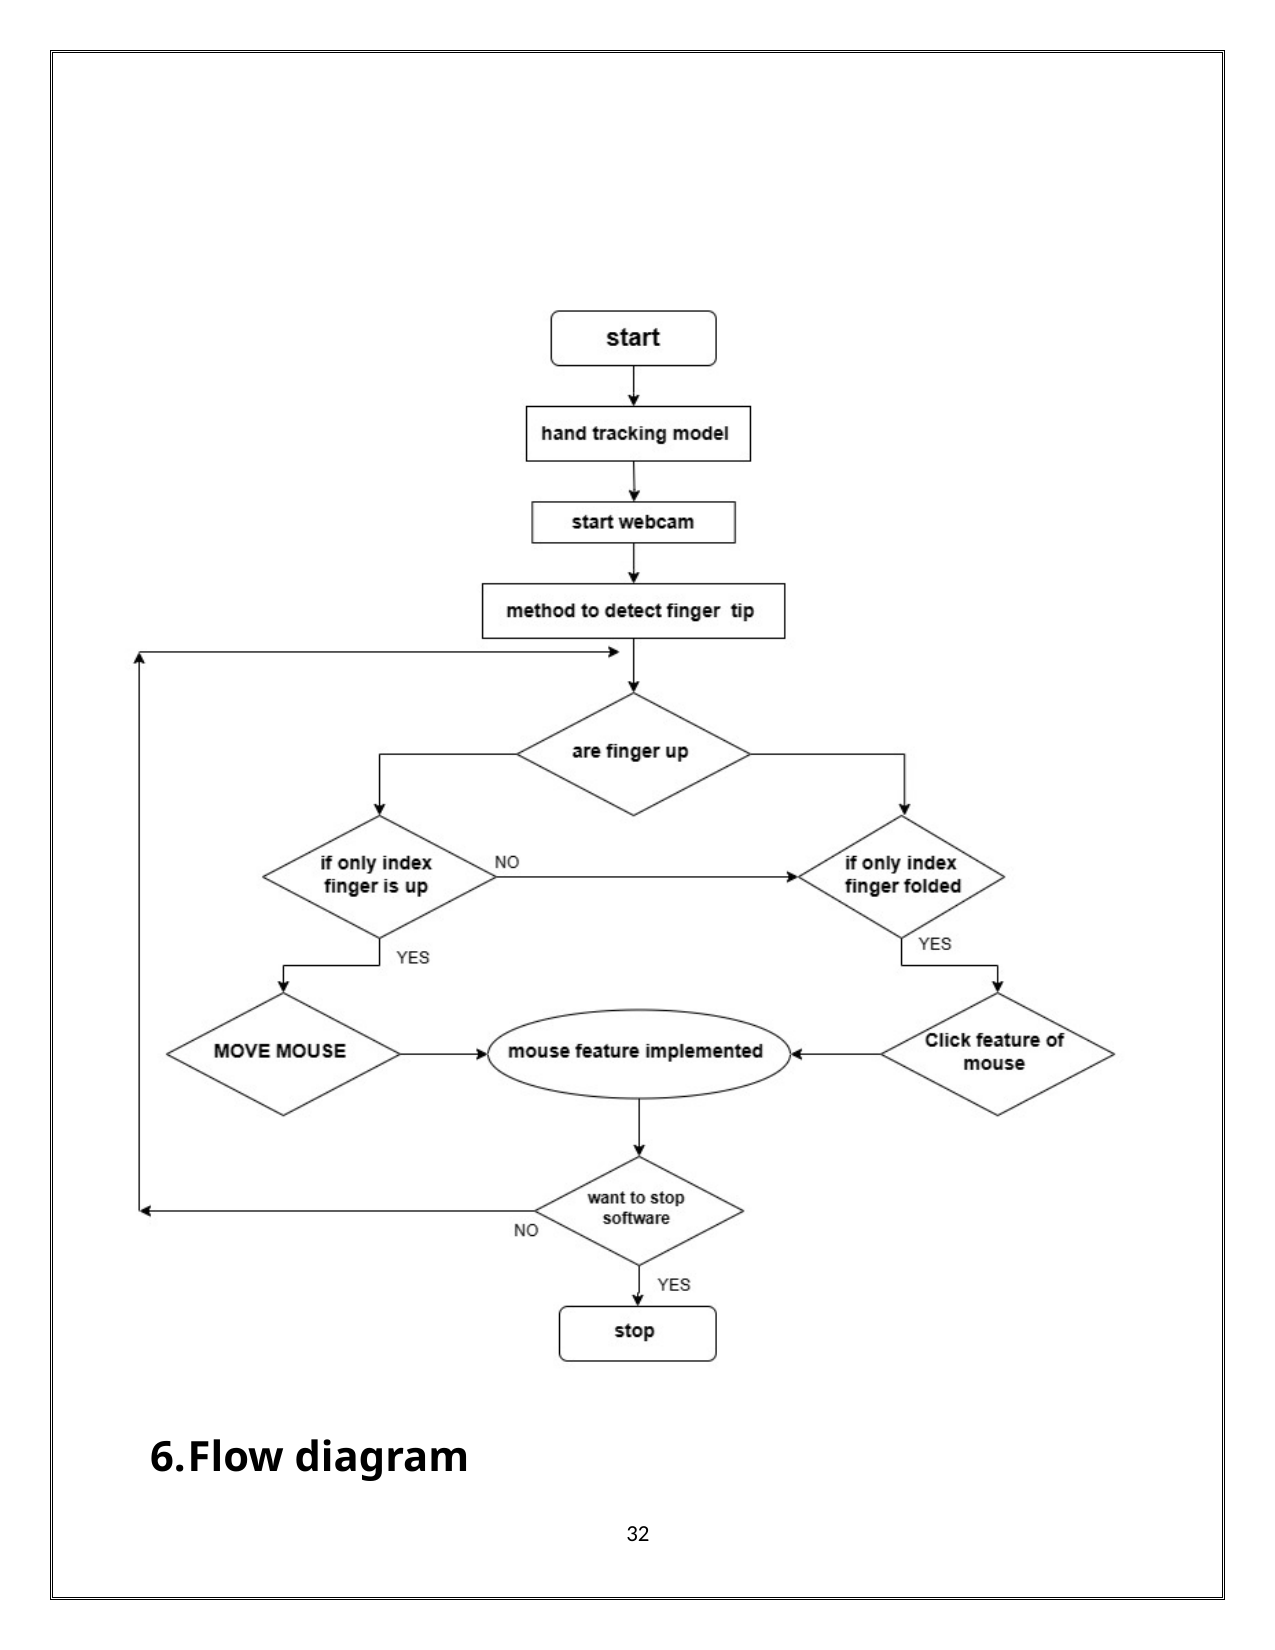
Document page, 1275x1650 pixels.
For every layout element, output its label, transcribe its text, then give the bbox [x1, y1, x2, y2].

list Flow diagram [150, 1134, 1162, 1483]
picture [112, 286, 1134, 1404]
